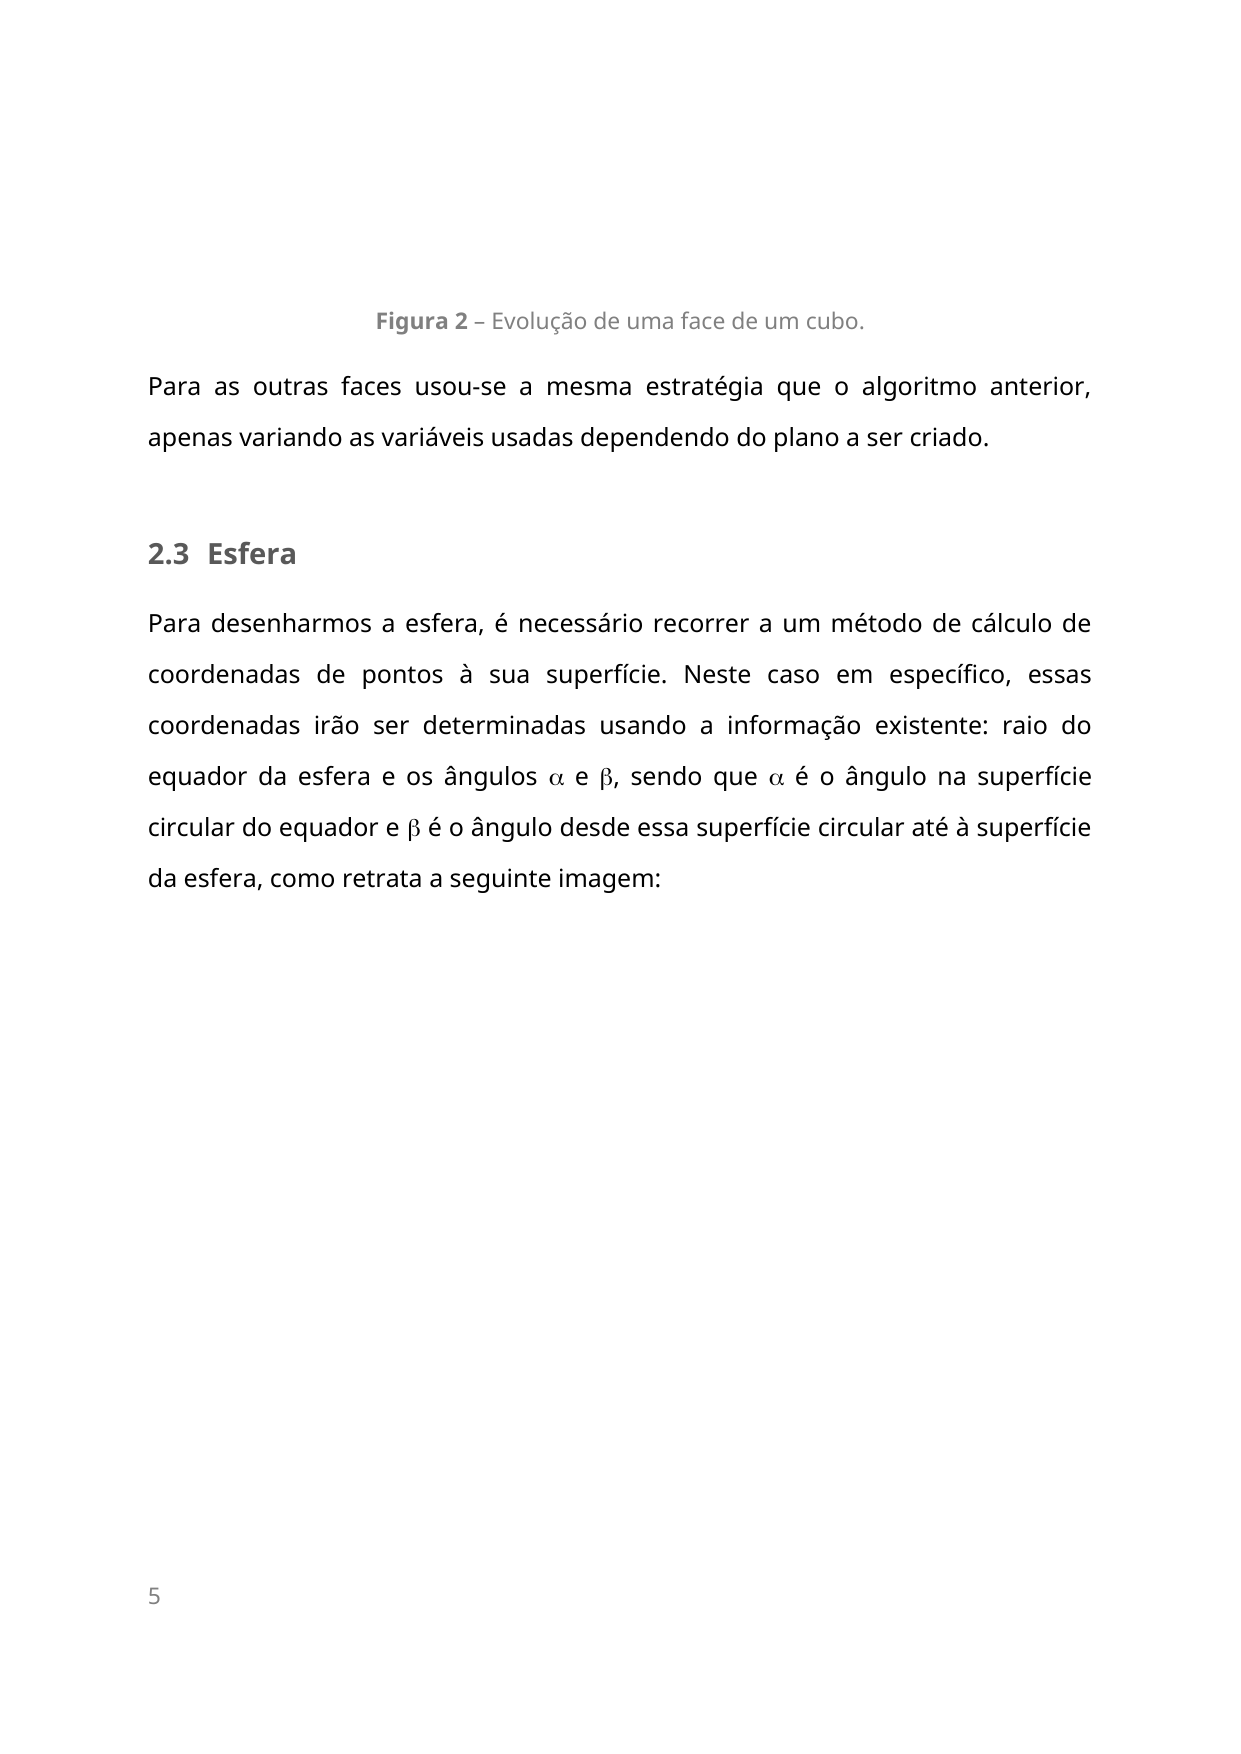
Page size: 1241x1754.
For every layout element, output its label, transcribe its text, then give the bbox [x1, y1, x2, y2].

text Para as outras faces usou-se a mesma estratégia que o algoritmo anterior, apenas variando as variáveis usadas dependendo do plano a ser criado. [148, 369, 1092, 454]
text Para desenharmos a esfera, é necessário recorrer a um método de cálculo de coordenadas de pontos à sua superfície. Neste caso em específico, essas coordenadas irão ser determinadas usando a informação existente: raio do equador da esfera e os ângulos e , sendo que é o ângulo na superfície circular do equador e é o ângulo desde essa superfície circular até à superfície da esfera, como retrata a seguinte imagem: [148, 605, 1092, 895]
text Figura 2 – Evolução de uma face de um cubo. [148, 305, 1092, 336]
subtitle Esfera [148, 533, 1092, 573]
